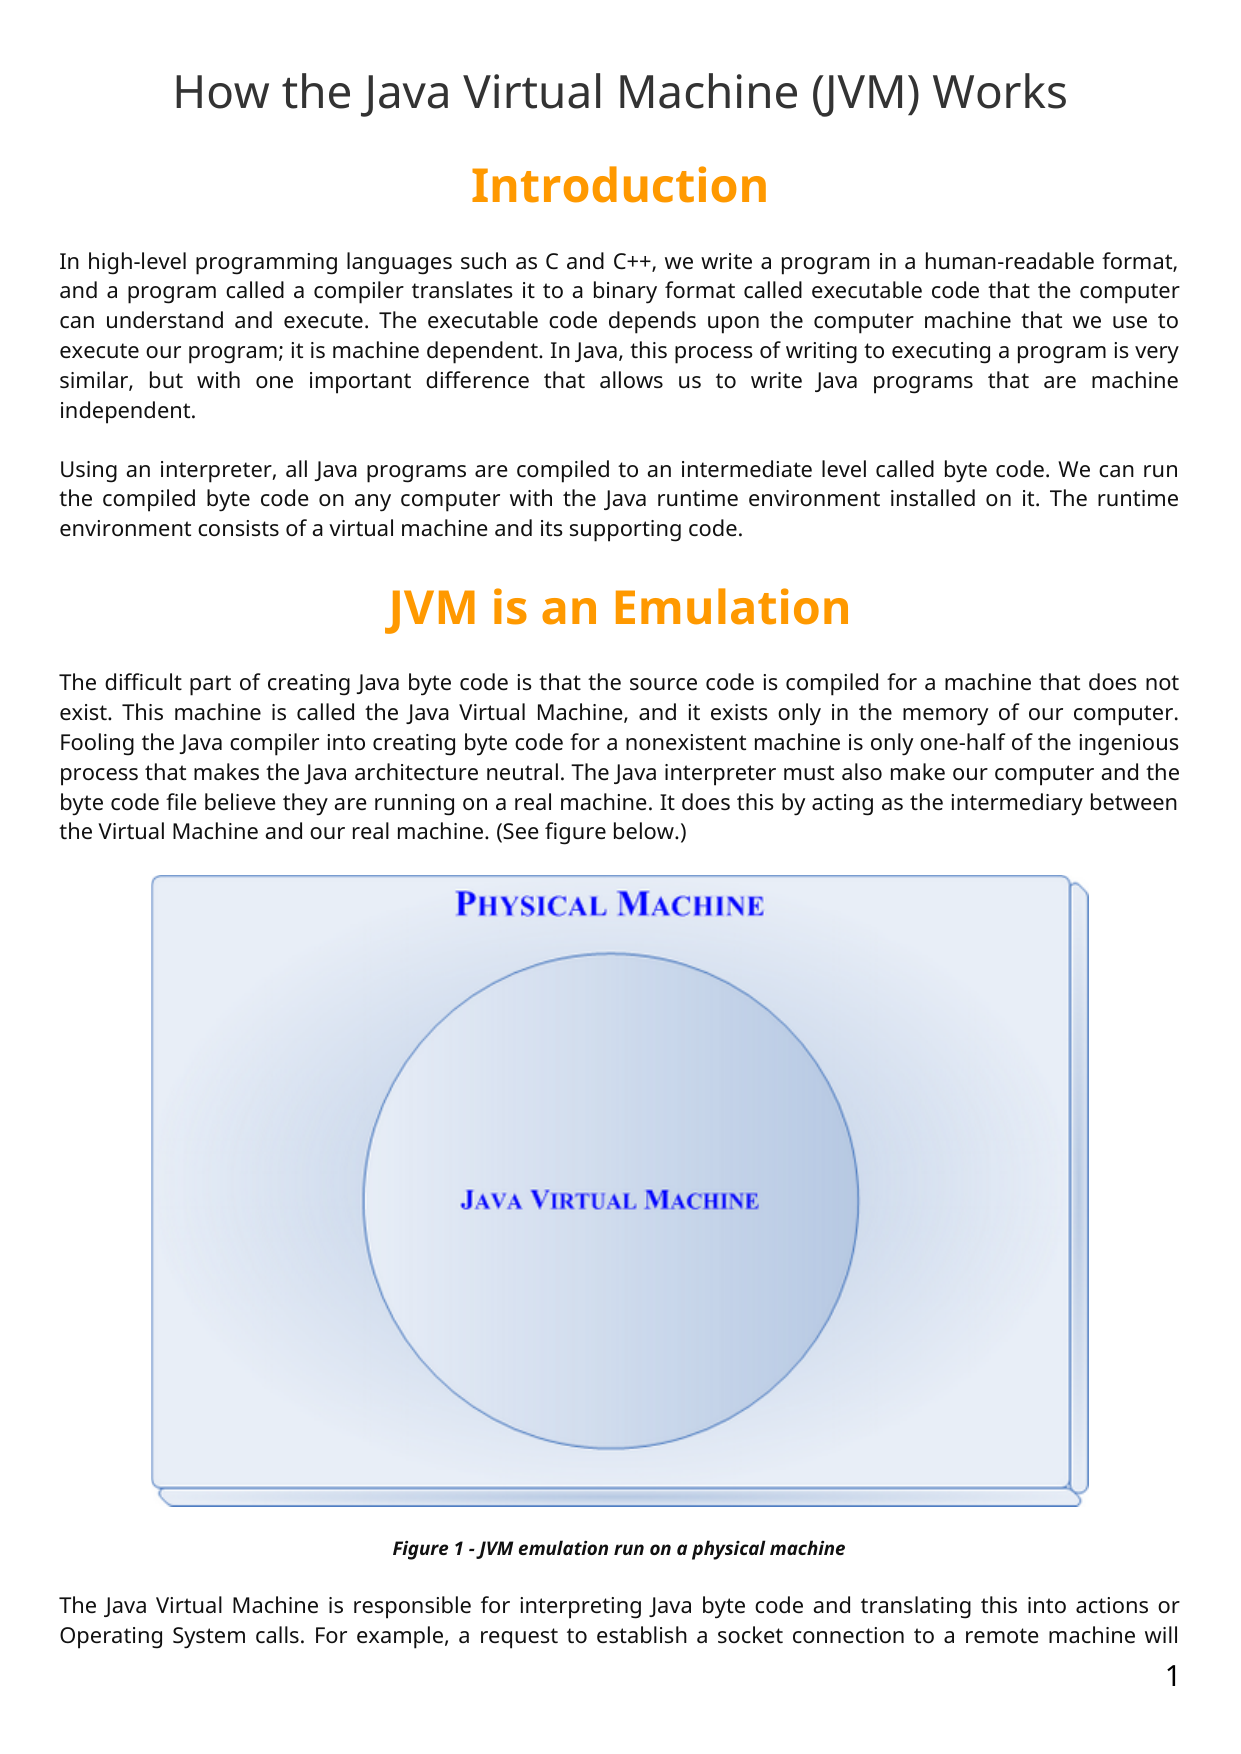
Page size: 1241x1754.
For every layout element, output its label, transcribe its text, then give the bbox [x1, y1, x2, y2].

subtitle How the Java Virtual Machine (JVM) Works [59, 59, 1181, 121]
text Using an interpreter, all Java programs are compiled to an intermediate level called byte code. We can run the compiled byte code on any computer with the Java runtime environment installed on it. The runtime environment consists of a virtual machine and its supporting code. [59, 454, 1181, 543]
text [59, 1590, 1181, 1650]
subtitle Introduction [59, 153, 1181, 217]
subtitle JVM is an Emulation [59, 574, 1181, 638]
picture [151, 875, 1089, 1507]
text Figure 1 - JVM emulation run on a physical machine [59, 1536, 1181, 1561]
text The difficult part of creating Java byte code is that the source code is compiled for a machine that does not exist. This machine is called the Java Virtual Machine, and it exists only in the memory of our computer. Fooling the Java compiler into creating byte code for a nonexistent machine is only one-half of the ingenious process that makes the Java architecture neutral. The Java interpreter must also make our computer and the byte code file believe they are running on a real machine. It does this by acting as the intermediary between the Virtual Machine and our real machine. (See figure below.) [59, 667, 1181, 846]
text In high-level programming languages such as C and C++, we write a program in a human-readable format, and a program called a compiler translates it to a binary format called executable code that the computer can understand and execute. The executable code depends upon the computer machine that we use to execute our program; it is machine dependent. In Java, this process of writing to executing a program is very similar, but with one important difference that allows us to write Java programs that are machine independent. [59, 246, 1181, 424]
